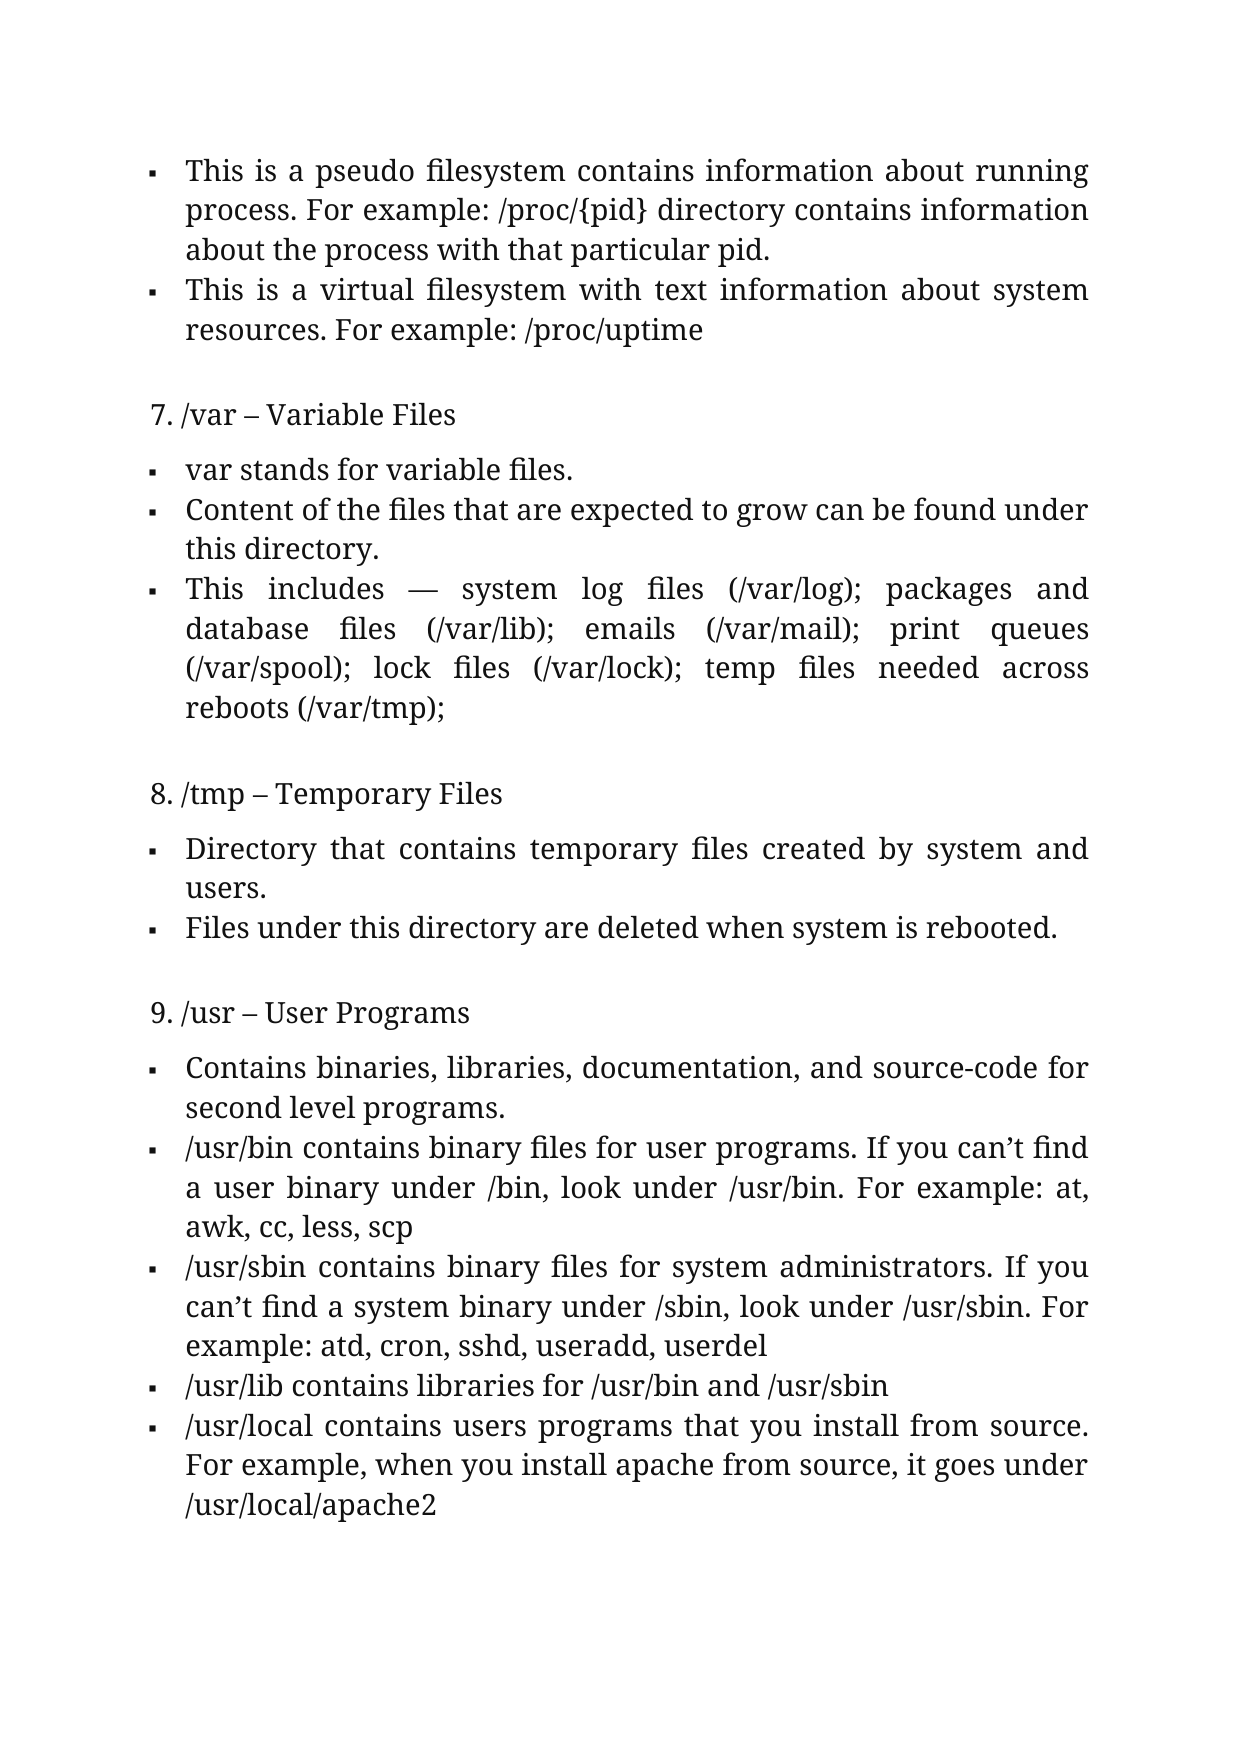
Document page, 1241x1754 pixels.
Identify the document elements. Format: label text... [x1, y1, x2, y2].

list This includes — system log files (/var/log); packages and database files (/var/lib); emails (/var/mail); print queues (/var/spool); lock files (/var/lock); temp files needed across reboots (/var/tmp); [148, 568, 1090, 727]
list This is a pseudo filesystem contains information about running process. For example: /proc/{pid} directory contains information about the process with that particular pid. [148, 150, 1090, 269]
text 7. /var – Variable Files [150, 394, 1090, 434]
list Files under this directory are deleted when system is rebooted. [148, 907, 1090, 947]
list /usr/lib contains libraries for /usr/bin and /usr/sbin [148, 1365, 1090, 1405]
list Directory that contains temporary files created by system and users. [148, 828, 1090, 907]
text 8. /tmp – Temporary Files [150, 773, 1090, 813]
list /usr/sbin contains binary files for system administrators. If you can’t find a system binary under /sbin, look under /usr/sbin. For example: atd, cron, sshd, useradd, userdel [148, 1246, 1090, 1365]
list /usr/local contains users programs that you install from source. For example, when you install apache from source, it goes under /usr/local/apache2 [148, 1405, 1090, 1524]
list var stands for variable files. [148, 449, 1090, 489]
list Contains binaries, libraries, documentation, and source-code for second level programs. [148, 1048, 1090, 1127]
list /usr/bin contains binary files for user programs. If you can’t find a user binary under /bin, look under /usr/bin. For example: at, awk, cc, less, scp [148, 1127, 1090, 1246]
list This is a virtual filesystem with text information about system resources. For example: /proc/uptime [148, 269, 1090, 348]
list Content of the files that are expected to grow can be found under this directory. [148, 489, 1090, 568]
text 9. /usr – User Programs [150, 993, 1090, 1032]
